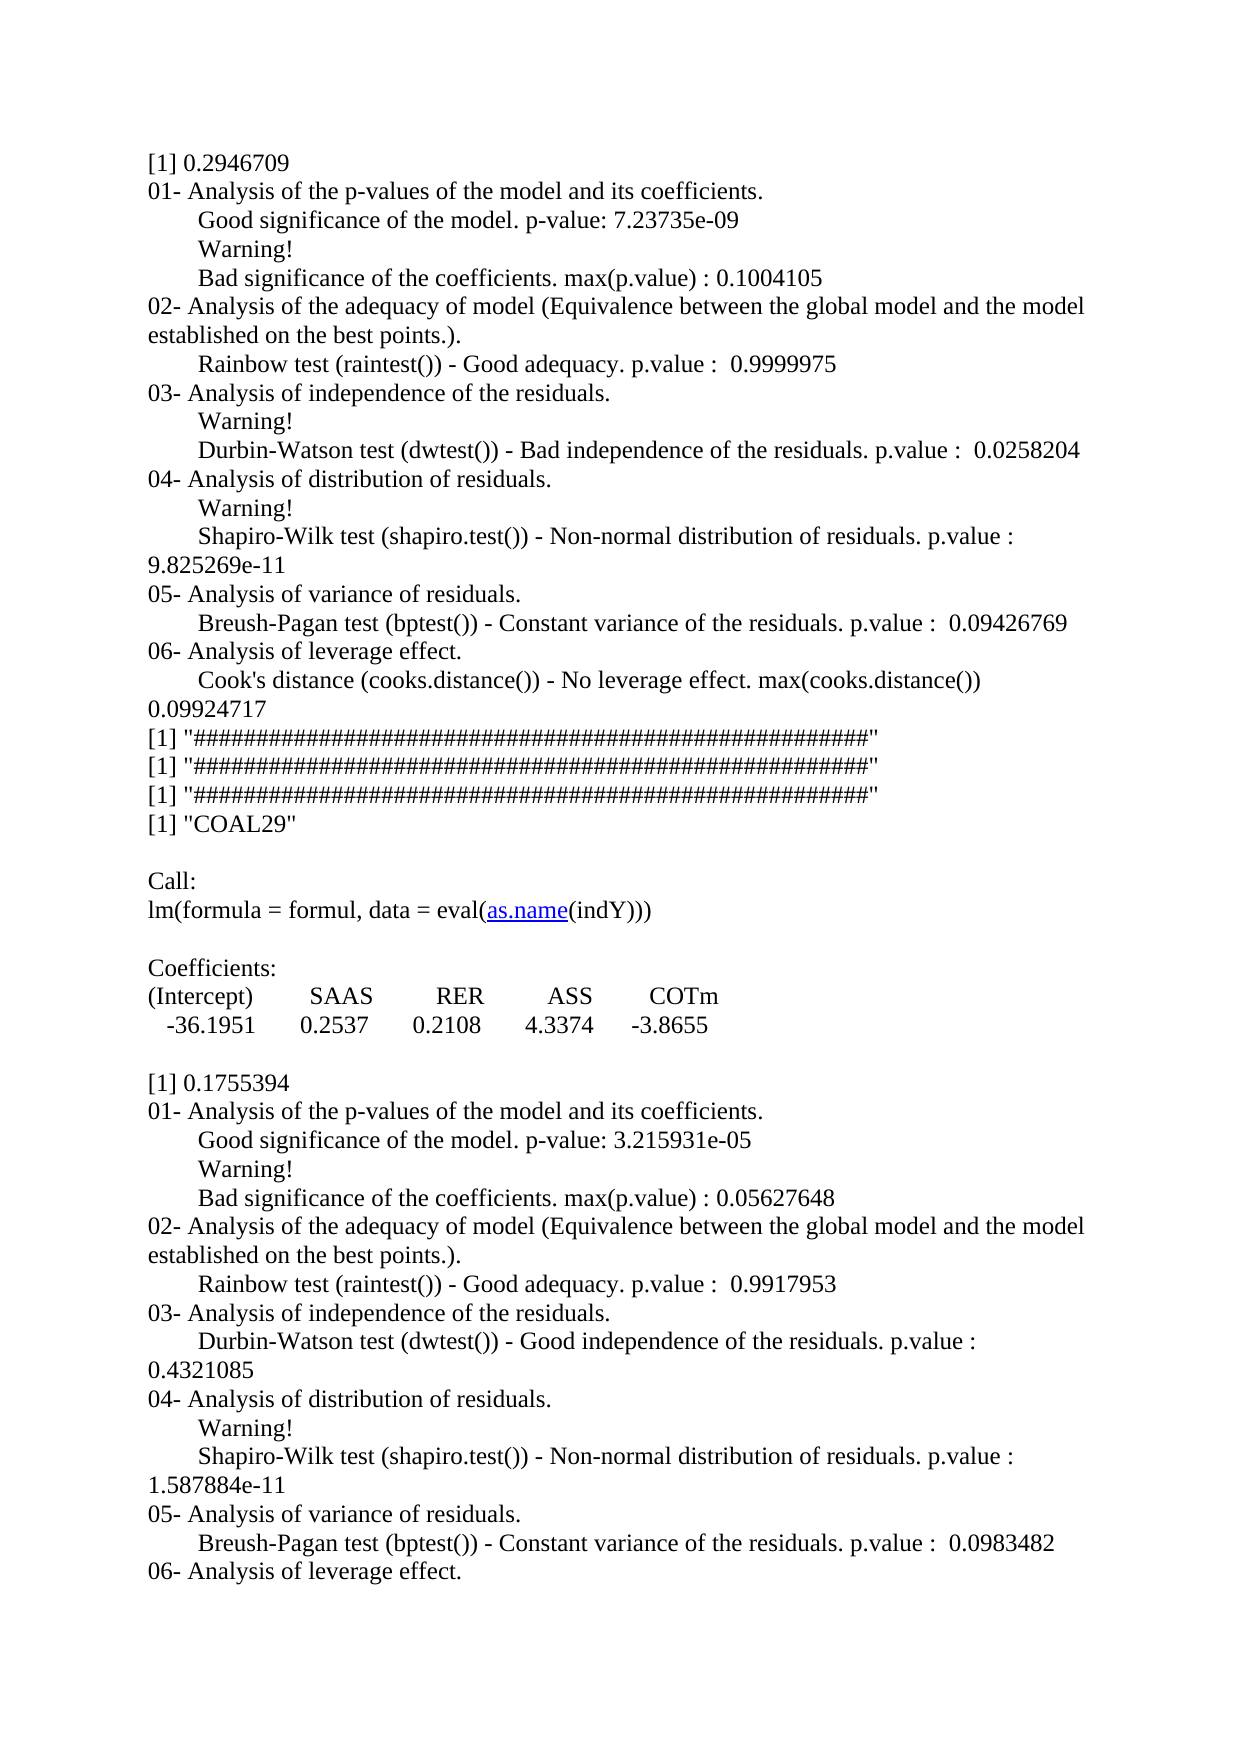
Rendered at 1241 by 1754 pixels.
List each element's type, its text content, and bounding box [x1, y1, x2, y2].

text Cook's distance (cooks.distance()) - No leverage effect. max(cooks.distance()) 0.09924717 [148, 665, 1093, 723]
text Warning! [148, 1154, 1093, 1183]
text 06- Analysis of leverage effect. [148, 636, 1093, 665]
text Bad significance of the coefficients. max(p.value) : 0.1004105 [148, 263, 1093, 291]
text Warning! [148, 406, 1093, 435]
text Warning! [148, 493, 1093, 521]
text Good significance of the model. p-value: 3.215931e-05 [148, 1125, 1093, 1154]
text 05- Analysis of variance of residuals. [148, 579, 1093, 608]
text 01- Analysis of the p-values of the model and its coefficients. [148, 1096, 1093, 1125]
text lm(formula = formul, data = eval(as.name(indY))) [148, 895, 1093, 924]
text [1] "######################################################" [148, 751, 1093, 780]
text Breush-Pagan test (bptest()) - Constant variance of the residuals. p.value : 0.0983482 [148, 1528, 1093, 1556]
text -36.1951 0.2537 0.2108 4.3374 -3.8655 [148, 1010, 1093, 1039]
text Rainbow test (raintest()) - Good adequacy. p.value : 0.9917953 [148, 1269, 1093, 1298]
text Rainbow test (raintest()) - Good adequacy. p.value : 0.9999975 [148, 349, 1093, 378]
text 03- Analysis of independence of the residuals. [148, 1298, 1093, 1326]
text Call: [148, 866, 1093, 895]
text Warning! [148, 234, 1093, 263]
text Breush-Pagan test (bptest()) - Constant variance of the residuals. p.value : 0.09426769 [148, 608, 1093, 636]
text Shapiro-Wilk test (shapiro.test()) - Non-normal distribution of residuals. p.value : 9.825269e-11 [148, 521, 1093, 579]
text Warning! [148, 1413, 1093, 1441]
text Bad significance of the coefficients. max(p.value) : 0.05627648 [148, 1183, 1093, 1211]
text 04- Analysis of distribution of residuals. [148, 464, 1093, 493]
text [1] 0.1755394 [148, 1068, 1093, 1096]
text 02- Analysis of the adequacy of model (Equivalence between the global model and the model established on the best points.). [148, 291, 1093, 349]
text 06- Analysis of leverage effect. [148, 1556, 1093, 1585]
text Coefficients: [148, 953, 1093, 981]
text [1] "######################################################" [148, 723, 1093, 751]
text Durbin-Watson test (dwtest()) - Bad independence of the residuals. p.value : 0.0258204 [148, 435, 1093, 464]
text 05- Analysis of variance of residuals. [148, 1499, 1093, 1528]
text Good significance of the model. p-value: 7.23735e-09 [148, 205, 1093, 234]
text [1] 0.2946709 [148, 148, 1093, 176]
text 02- Analysis of the adequacy of model (Equivalence between the global model and the model established on the best points.). [148, 1211, 1093, 1269]
text [1] "COAL29" [148, 809, 1093, 838]
text 03- Analysis of independence of the residuals. [148, 378, 1093, 406]
text 01- Analysis of the p-values of the model and its coefficients. [148, 176, 1093, 205]
text 04- Analysis of distribution of residuals. [148, 1384, 1093, 1413]
text (Intercept) SAAS RER ASS COTm [148, 981, 1093, 1010]
text [1] "######################################################" [148, 780, 1093, 809]
text Shapiro-Wilk test (shapiro.test()) - Non-normal distribution of residuals. p.value : 1.587884e-11 [148, 1441, 1093, 1499]
text Durbin-Watson test (dwtest()) - Good independence of the residuals. p.value : 0.4321085 [148, 1326, 1093, 1384]
